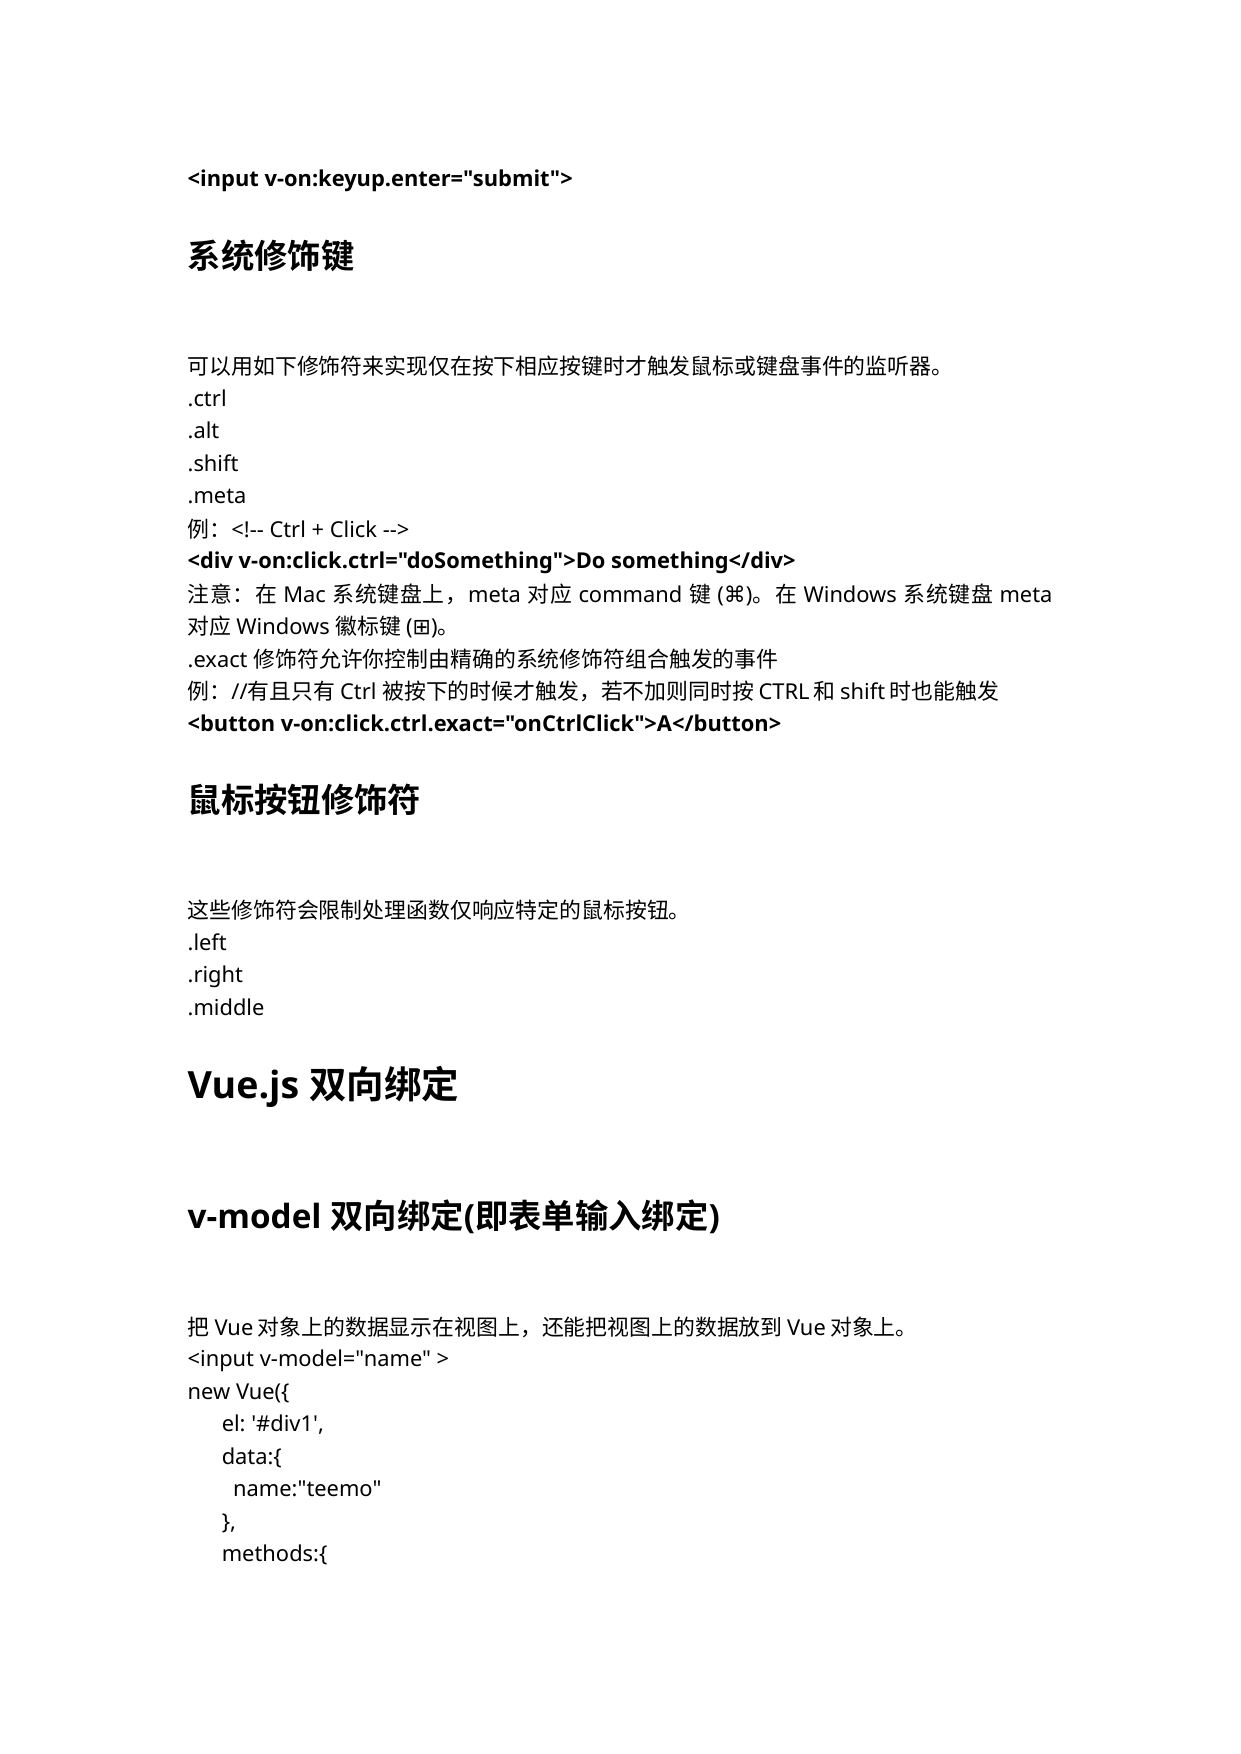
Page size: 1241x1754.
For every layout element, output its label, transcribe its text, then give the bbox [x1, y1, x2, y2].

text .alt [187, 414, 1053, 446]
subtitle v-model 双向绑定(即表单输入绑定) [187, 1182, 1053, 1247]
text data:{ [187, 1439, 1053, 1472]
text .exact 修饰符允许你控制由精确的系统修饰符组合触发的事件 [187, 641, 1053, 674]
subtitle 鼠标按钮修饰符 [187, 766, 1053, 831]
text .right [187, 958, 1053, 991]
text .shift [187, 446, 1053, 479]
text 例：<!-- Ctrl + Click --> [187, 511, 1053, 544]
text el: '#div1', [187, 1407, 1053, 1439]
text <input v-model="name" > [187, 1342, 1053, 1374]
text .meta [187, 479, 1053, 511]
text .ctrl [187, 381, 1053, 414]
text }, [187, 1504, 1053, 1537]
text <button v-on:click.ctrl.exact="onCtrlClick">A</button> [187, 706, 1053, 739]
text 例：//有且只有 Ctrl 被按下的时候才触发，若不加则同时按CTRL和shift时也能触发 [187, 674, 1053, 706]
text .middle [187, 991, 1053, 1023]
text 把 Vue对象上的数据显示在视图上，还能把视图上的数据放到Vue对象上。 [187, 1309, 1053, 1342]
text 注意：在 Mac 系统键盘上，meta 对应 command 键 (⌘)。在 Windows 系统键盘 meta 对应 Windows 徽标键 (⊞)。 [187, 576, 1053, 641]
text name:"teemo" [187, 1472, 1053, 1504]
subtitle 系统修饰键 [187, 222, 1053, 287]
text new Vue({ [187, 1374, 1053, 1407]
text methods:{ [187, 1537, 1053, 1569]
text <div v-on:click.ctrl="doSomething">Do something</div> [187, 544, 1053, 576]
text .left [187, 926, 1053, 958]
subtitle Vue.js 双向绑定 [187, 1050, 1053, 1115]
text 可以用如下修饰符来实现仅在按下相应按键时才触发鼠标或键盘事件的监听器。 [187, 349, 1053, 381]
text 这些修饰符会限制处理函数仅响应特定的鼠标按钮。 [187, 893, 1053, 926]
text <input v-on:keyup.enter="submit"> [187, 162, 1053, 194]
